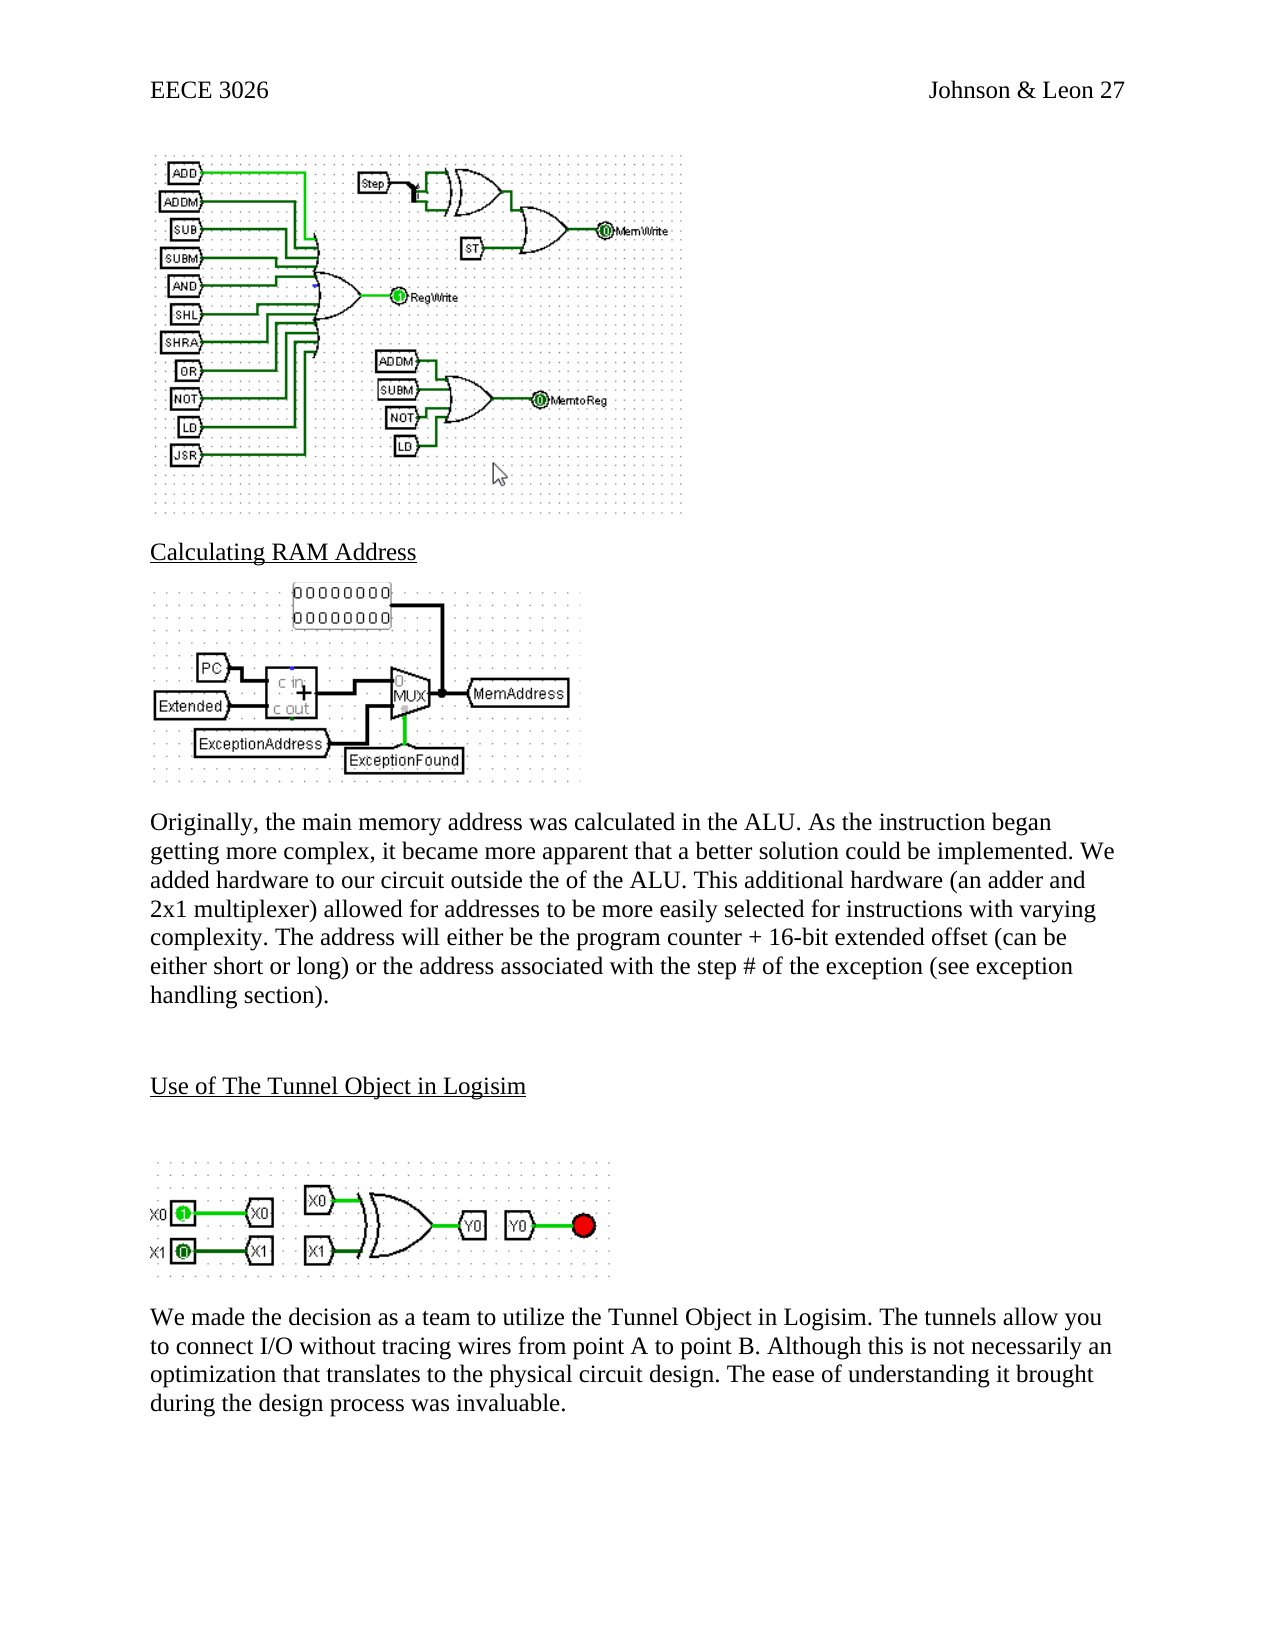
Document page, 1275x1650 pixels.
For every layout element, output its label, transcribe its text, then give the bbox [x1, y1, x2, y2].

picture [150, 150, 684, 520]
text Calculating RAM Address [150, 537, 1125, 565]
text Originally, the main memory address was calculated in the ALU. As the instruction began getting more complex, it became more apparent that a better solution could be implemented. We added hardware to our circuit outside the of the ALU. This additional hardware (an adder and 2x1 multiplexer) allowed for addresses to be more easily selected for instructions with varying complexity. The address will either be the program counter + 16-bit extended offset (can be either short or long) or the address associated with the step # of the exception (see exception handling section). [150, 807, 1125, 1009]
text Use of The Tunnel Object in Logisim [150, 1071, 1125, 1099]
text We made the decision as a team to utilize the Tunnel Object in Logisim. The tunnels allow you to connect I/O without tracing wires from point A to point B. Although this is not necessarily an optimization that translates to the physical circuit design. The ease of understanding it brought during the design process was invaluable. [150, 1302, 1125, 1417]
picture [150, 1161, 615, 1286]
picture [150, 582, 580, 791]
